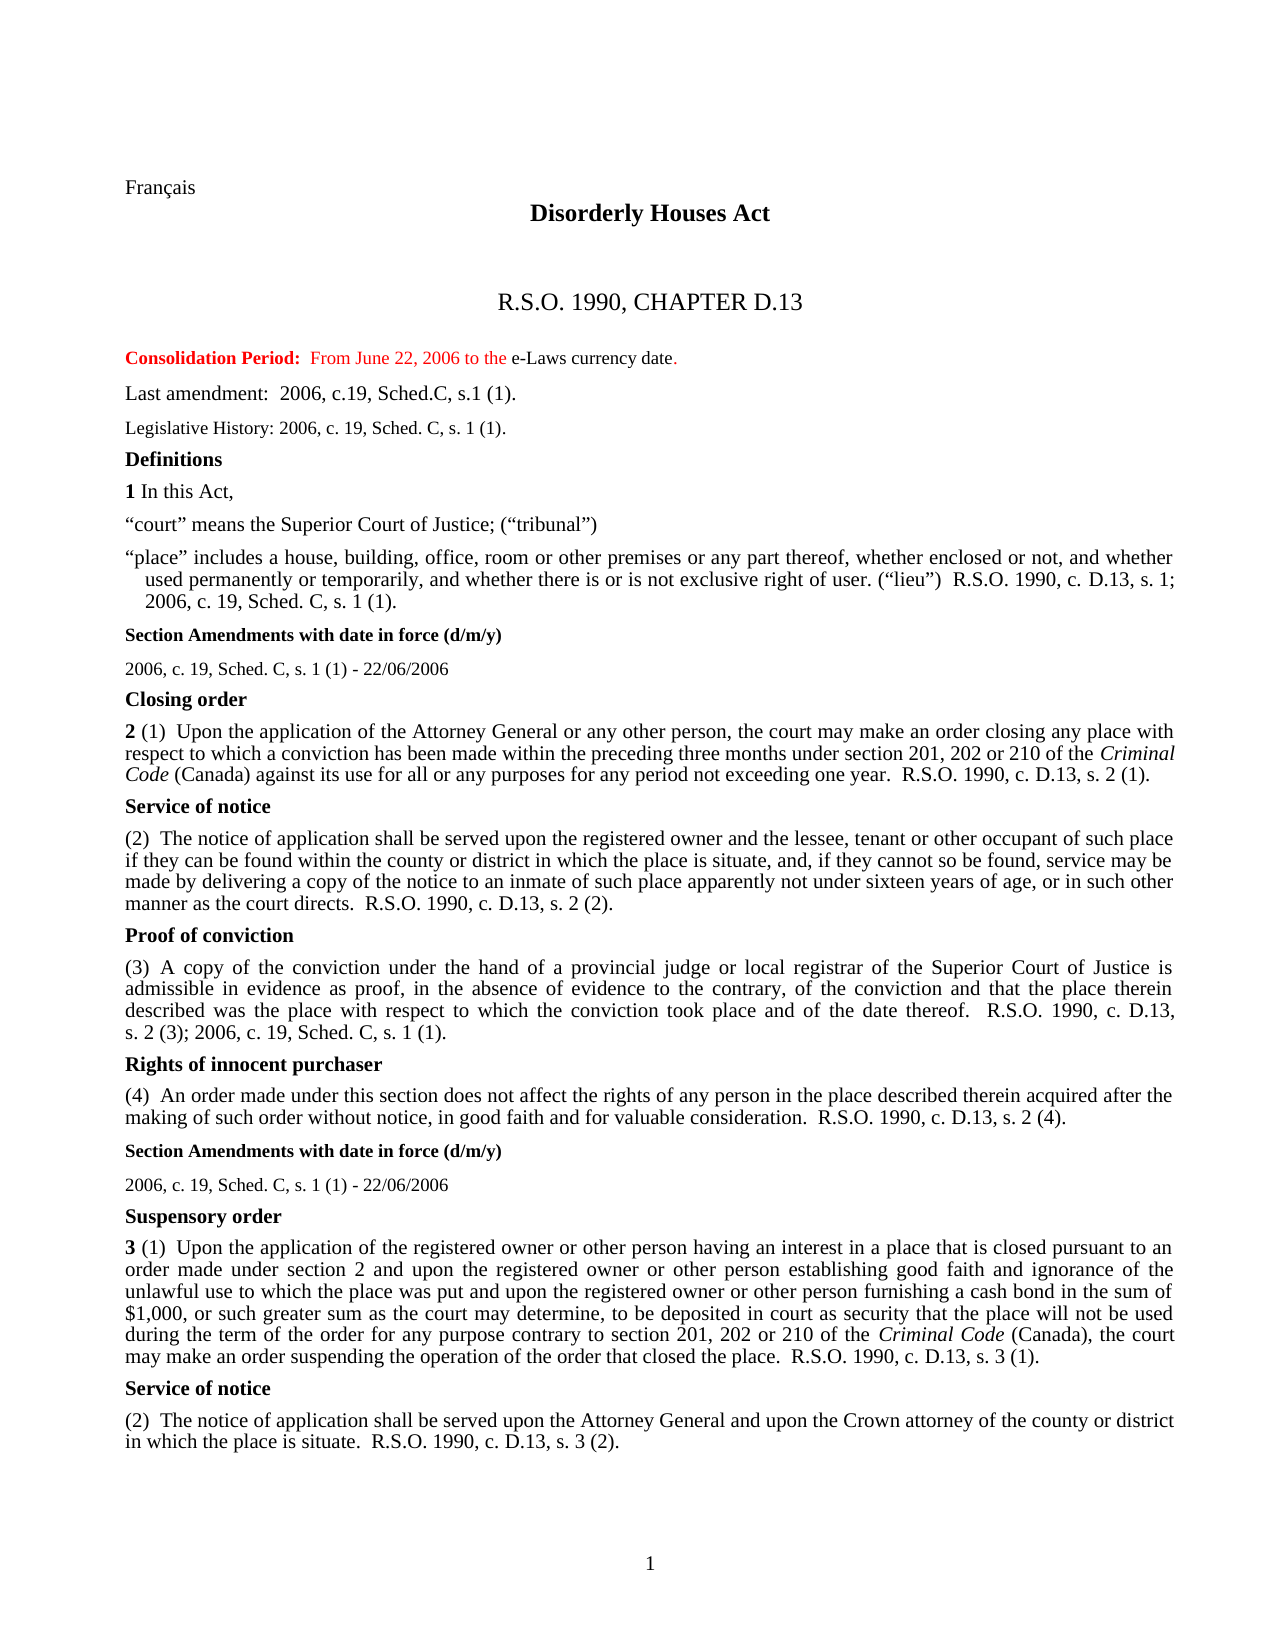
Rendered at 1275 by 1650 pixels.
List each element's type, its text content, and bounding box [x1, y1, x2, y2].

text 1 In this Act, [125, 481, 1175, 502]
text (3) A copy of the conviction under the hand of a provincial judge or local registrar of the Superior Court of Justice is admissible in evidence as proof, in the absence of evidence to the contrary, of the conviction and that the place therein described was the place with respect to which the conviction took place and of the date thereof. R.S.O. 1990, c. D.13, s. 2 (3); 2006, c. 19, Sched. C, s. 1 (1). [125, 957, 1175, 1044]
text Last amendment: 2006, c.19, Sched.C, s.1 (1). [125, 381, 1175, 405]
text 2006, c. 19, Sched. C, s. 1 (1) - 22/06/2006 [125, 1174, 1175, 1196]
text “court” means the Superior Court of Justice; (“tribunal”) [125, 514, 1175, 536]
text Closing order [125, 692, 1175, 711]
text (2) The notice of application shall be served upon the Attorney General and upon the Crown attorney of the county or district in which the place is situate. R.S.O. 1990, c. D.13, s. 3 (2). [125, 1409, 1175, 1453]
text Service of notice [125, 1380, 1175, 1399]
text Section Amendments with date in force (d/m/y) [125, 624, 1175, 646]
text Proof of conviction [125, 927, 1175, 946]
text “place” includes a house, building, office, room or other premises or any part thereof, whether enclosed or not, and whether used permanently or temporarily, and whether there is or is not exclusive right of user. (“lieu”) R.S.O. 1990, c. D.13, s. 1; 2006, c. 19, Sched. C, s. 1 (1). [125, 547, 1175, 613]
text (4) An order made under this section does not affect the rights of any person in the place described therein acquired after the making of such order without notice, in good faith and for valuable consideration. R.S.O. 1990, c. D.13, s. 2 (4). [125, 1085, 1175, 1129]
text (2) The notice of application shall be served upon the registered owner and the lessee, tenant or other occupant of such place if they can be found within the county or district in which the place is situate, and, if they cannot so be found, service may be made by delivering a copy of the notice to an inmate of such place apparently not under sixteen years of age, or in such other manner as the court directs. R.S.O. 1990, c. D.13, s. 2 (2). [125, 828, 1175, 915]
text Rights of innocent purchaser [125, 1056, 1175, 1075]
text Definitions [125, 451, 1175, 470]
text Service of notice [125, 799, 1175, 817]
text Français [125, 175, 1175, 199]
text 2006, c. 19, Sched. C, s. 1 (1) - 22/06/2006 [125, 657, 1175, 679]
title Disorderly Houses Act [125, 199, 1175, 227]
text Section Amendments with date in force (d/m/y) [125, 1141, 1175, 1162]
text 3 (1) Upon the application of the registered owner or other person having an interest in a place that is closed pursuant to an order made under section 2 and upon the registered owner or other person establishing good faith and ignorance of the unlawful use to which the place was put and upon the registered owner or other person furnishing a cash bond in the sum of $1,000, or such greater sum as the court may determine, to be deposited in court as security that the place will not be used during the term of the order for any purpose contrary to section 201, 202 or 210 of the Criminal Code (Canada), the court may make an order suspending the operation of the order that closed the place. R.S.O. 1990, c. D.13, s. 3 (1). [125, 1237, 1175, 1368]
text Legislative History: 2006, c. 19, Sched. C, s. 1 (1). [125, 417, 1175, 439]
text R.S.O. 1990, Chapter D.13 [125, 287, 1175, 316]
text 2 (1) Upon the application of the Attorney General or any other person, the court may make an order closing any place with respect to which a conviction has been made within the preceding three months under section 201, 202 or 210 of the Criminal Code (Canada) against its use for all or any purposes for any period not exceeding one year. R.S.O. 1990, c. D.13, s. 2 (1). [125, 721, 1175, 786]
text Consolidation Period: From June 22, 2006 to the e-Laws currency date. [125, 348, 1175, 368]
text Suspensory order [125, 1208, 1175, 1227]
